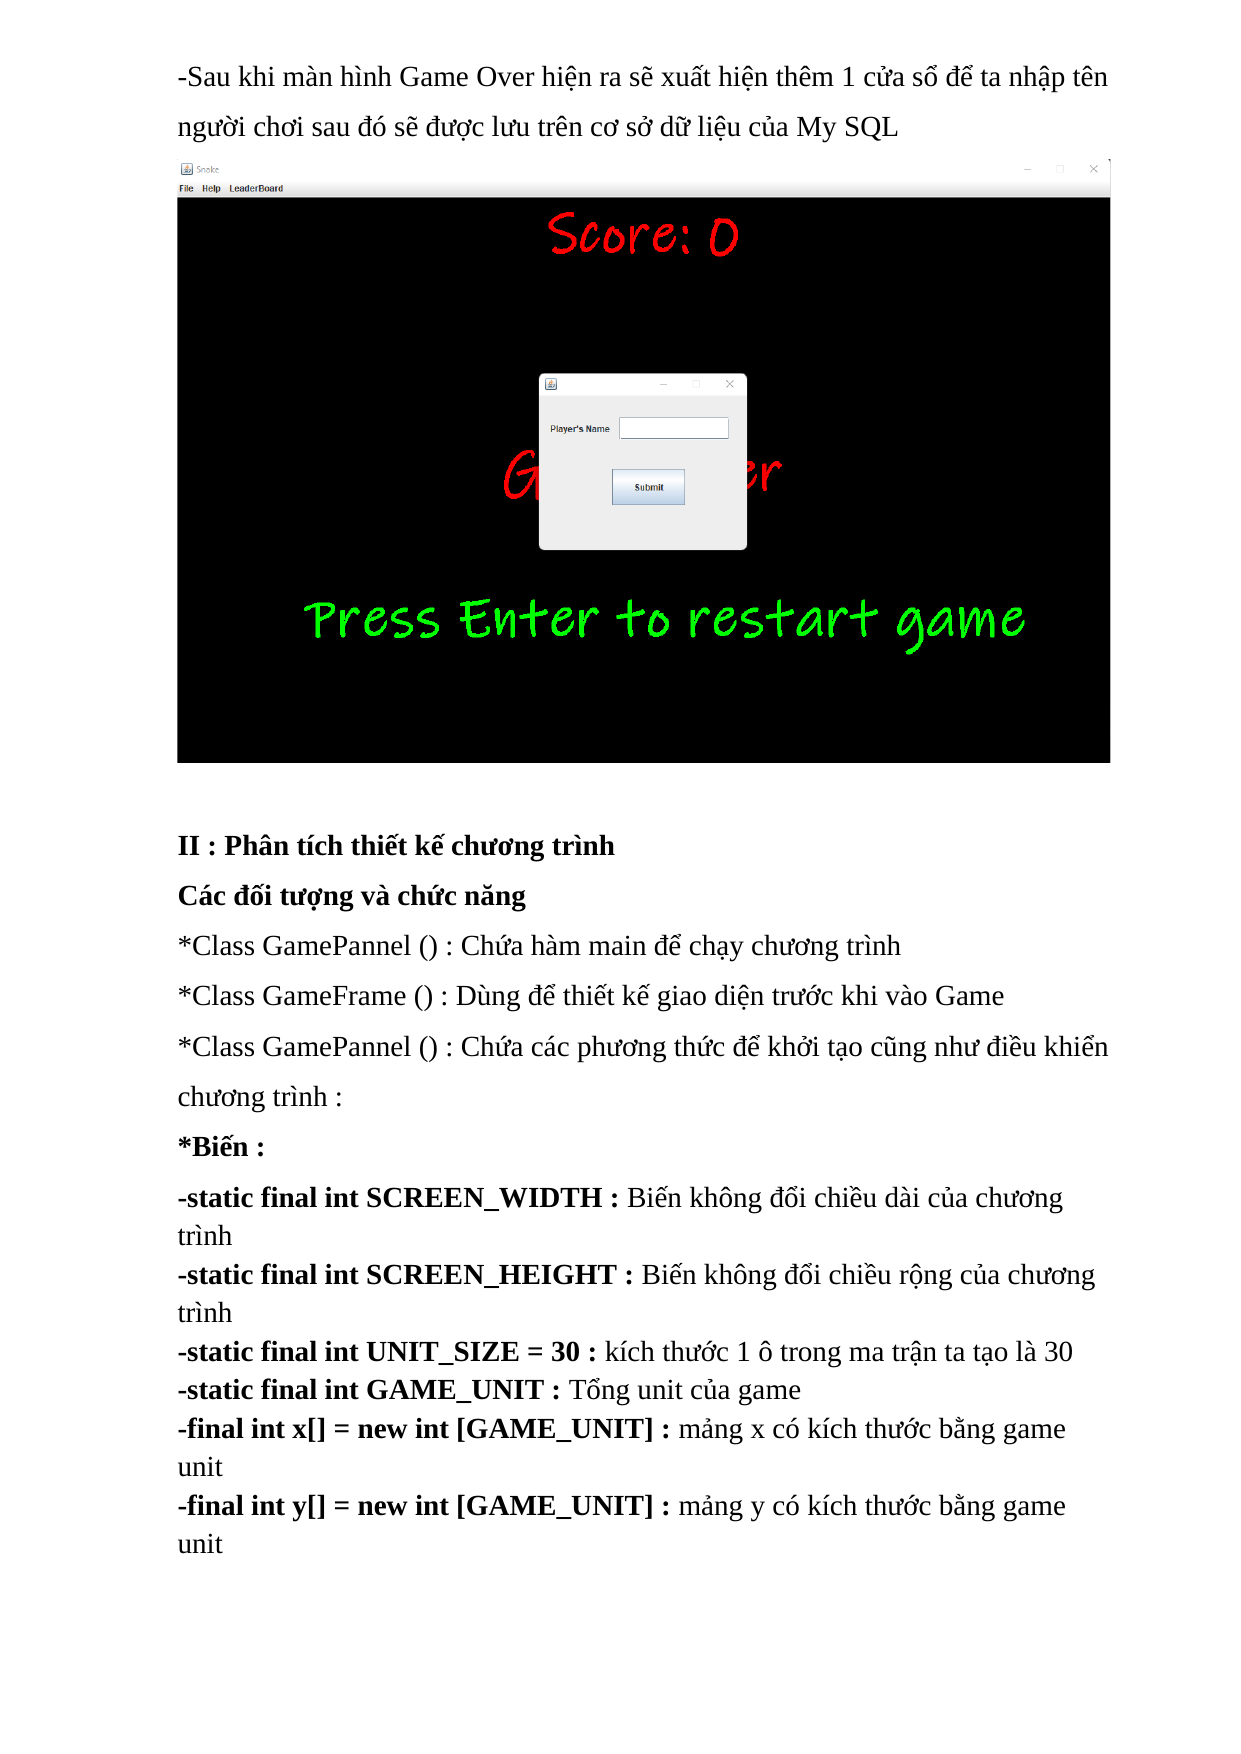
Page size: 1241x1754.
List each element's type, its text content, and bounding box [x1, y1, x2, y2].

text II : Phân tích thiết kế chương trình [177, 828, 1110, 861]
text -final int x[] = new int [GAME_UNIT] : mảng x có kích thước bằng game unit [177, 1411, 1110, 1483]
text Các đối tượng và chức năng [177, 878, 1110, 911]
text -Sau khi màn hình Game Over hiện ra sẽ xuất hiện thêm 1 cửa sổ để ta nhập tên người chơi sau đó sẽ được lưu trên cơ sở dữ liệu của My SQL [177, 59, 1110, 143]
text *Class GameFrame () : Dùng để thiết kế giao diện trước khi vào Game [177, 978, 1110, 1012]
text -static final int GAME_UNIT : Tổng unit của game [177, 1372, 1110, 1406]
text *Class GamePannel () : Chứa hàm main để chạy chương trình [177, 928, 1110, 962]
text *Biến : [177, 1129, 1110, 1163]
text -final int y[] = new int [GAME_UNIT] : mảng y có kích thước bằng game unit [177, 1488, 1110, 1560]
text -static final int SCREEN_HEIGHT : Biến không đổi chiều rộng của chương trình [177, 1257, 1110, 1329]
text -static final int UNIT_SIZE = 30 : kích thước 1 ô trong ma trận ta tạo là 30 [177, 1334, 1110, 1367]
text -static final int SCREEN_WIDTH : Biến không đổi chiều dài của chương trình [177, 1180, 1110, 1252]
picture [177, 159, 1111, 763]
text *Class GamePannel () : Chứa các phương thức để khởi tạo cũng như điều khiển chương trình : [177, 1029, 1110, 1113]
